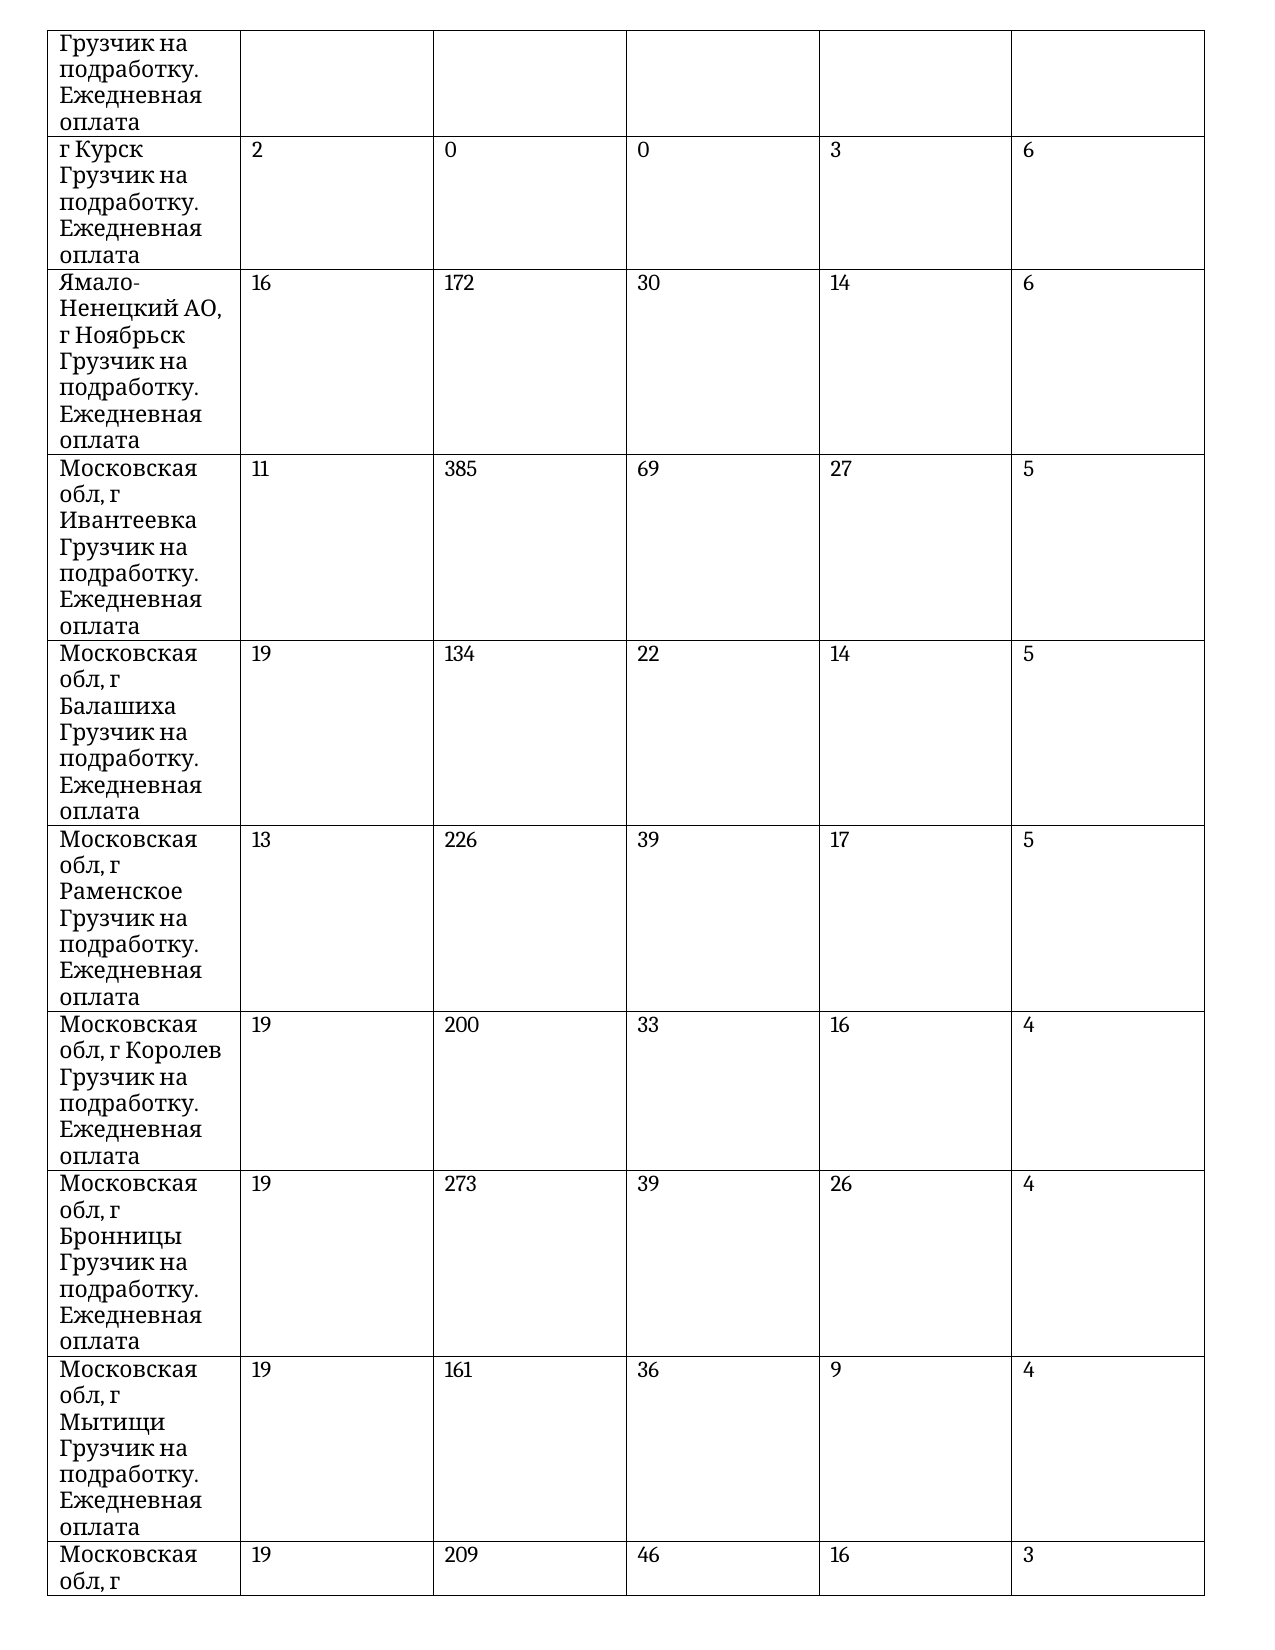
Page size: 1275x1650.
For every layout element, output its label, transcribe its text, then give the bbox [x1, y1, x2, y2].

table_cell 14 [820, 641, 1011, 825]
table_cell 6 [1012, 31, 1204, 136]
table_cell 9 [820, 1357, 1011, 1541]
table_cell 16 [820, 1542, 1011, 1595]
table_cell 17 [820, 826, 1011, 1011]
table_cell 33 [627, 1012, 819, 1170]
table_cell 16 [820, 1012, 1011, 1170]
table_cell 36 [627, 1357, 819, 1541]
table_cell 69 [627, 455, 819, 640]
table_cell Ямало-Ненецкий АО, г Ноябрьск Грузчик на подработку. Ежедневная оплата [48, 270, 240, 454]
table_cell 161 [434, 1357, 626, 1541]
table_cell 11 [241, 455, 433, 640]
table_cell 26 [820, 1171, 1011, 1356]
table_cell 0 [627, 137, 819, 269]
table_cell 3 [1012, 1542, 1204, 1595]
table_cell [48, 1542, 240, 1595]
table_cell 273 [434, 1171, 626, 1356]
table_cell Московская обл, г Королев Грузчик на подработку. Ежедневная оплата [48, 1012, 240, 1170]
table_cell 385 [434, 455, 626, 640]
table_cell 19 [241, 1012, 433, 1170]
table_cell 6 [1012, 270, 1204, 454]
table_cell 200 [434, 1012, 626, 1170]
table_cell 39 [627, 1171, 819, 1356]
table_cell 4 [1012, 1012, 1204, 1170]
table_cell 19 [241, 1357, 433, 1541]
table_cell 4 [1012, 1171, 1204, 1356]
table_cell Московская обл, г Мытищи Грузчик на подработку. Ежедневная оплата [48, 1357, 240, 1541]
table_cell 27 [820, 455, 1011, 640]
table_cell 18 [241, 31, 433, 136]
table_cell 172 [434, 270, 626, 454]
table_cell 23 [627, 31, 819, 136]
table_cell 4 [1012, 1357, 1204, 1541]
table_cell Московская обл, г Балашиха Грузчик на подработку. Ежедневная оплата [48, 641, 240, 825]
table_cell 46 [627, 1542, 819, 1595]
table_cell 6 [1012, 137, 1204, 269]
table_cell 209 [434, 1542, 626, 1595]
table_cell 5 [1012, 641, 1204, 825]
table_cell г Курск Грузчик на подработку. Ежедневная оплата [48, 137, 240, 269]
table_cell 226 [434, 826, 626, 1011]
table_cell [48, 31, 240, 136]
table_cell 30 [627, 270, 819, 454]
table_cell 88 [434, 31, 626, 136]
table_cell 134 [434, 641, 626, 825]
table_cell 13 [241, 826, 433, 1011]
table_cell 19 [241, 641, 433, 825]
table_cell 14 [820, 270, 1011, 454]
table_cell 2 [241, 137, 433, 269]
table_cell 5 [1012, 455, 1204, 640]
table_cell 22 [627, 641, 819, 825]
table_cell 39 [627, 826, 819, 1011]
table_cell 0 [434, 137, 626, 269]
table_cell 5 [1012, 826, 1204, 1011]
table_cell 19 [241, 1542, 433, 1595]
table_cell Московская обл, г Бронницы Грузчик на подработку. Ежедневная оплата [48, 1171, 240, 1356]
table_cell 19 [241, 1171, 433, 1356]
table_cell 3 [820, 137, 1011, 269]
table_cell 16 [241, 270, 433, 454]
table_cell Московская обл, г Ивантеевка Грузчик на подработку. Ежедневная оплата [48, 455, 240, 640]
table_cell 9 [820, 31, 1011, 136]
table_cell Московская обл, г Раменское Грузчик на подработку. Ежедневная оплата [48, 826, 240, 1011]
